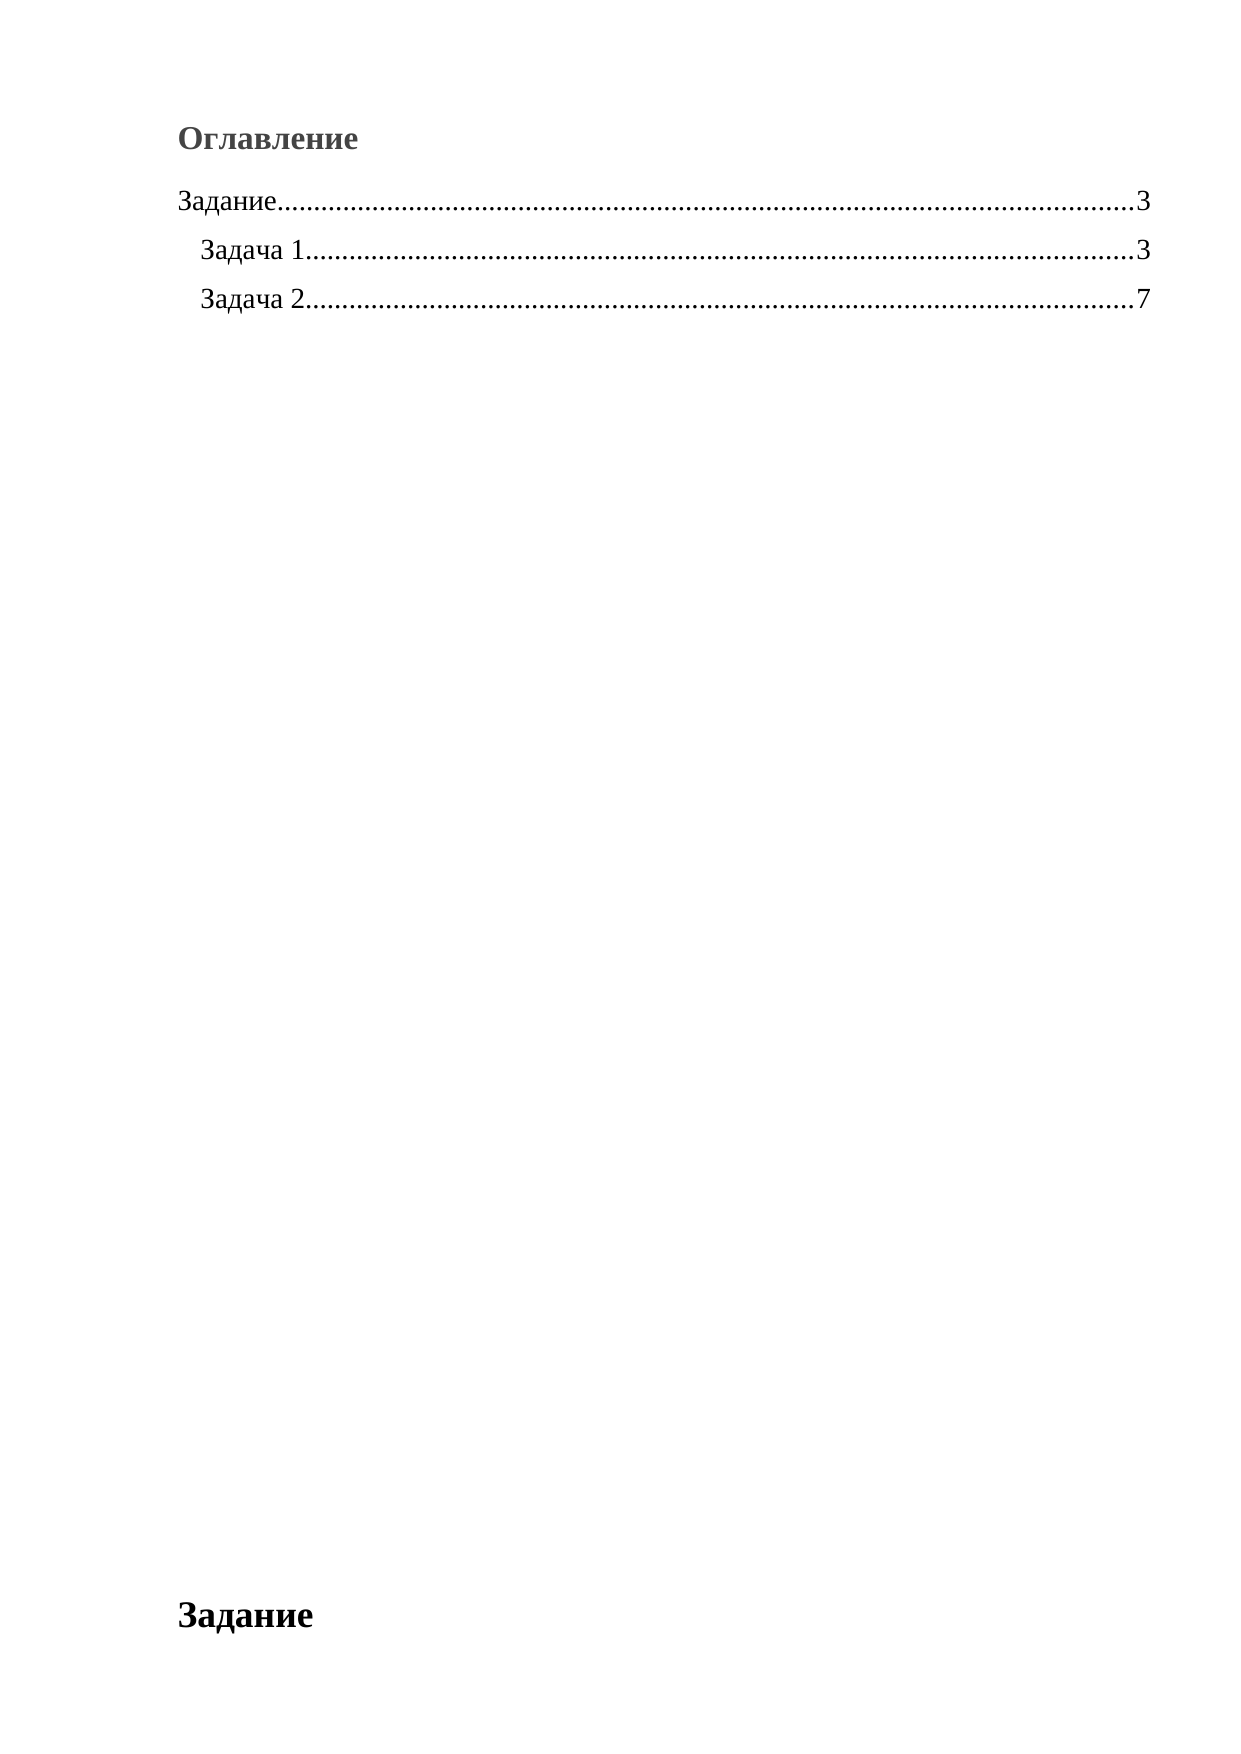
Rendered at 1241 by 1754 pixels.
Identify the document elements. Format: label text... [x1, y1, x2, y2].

text Оглавление [177, 118, 1152, 156]
subtitle Задание [177, 1592, 1152, 1635]
